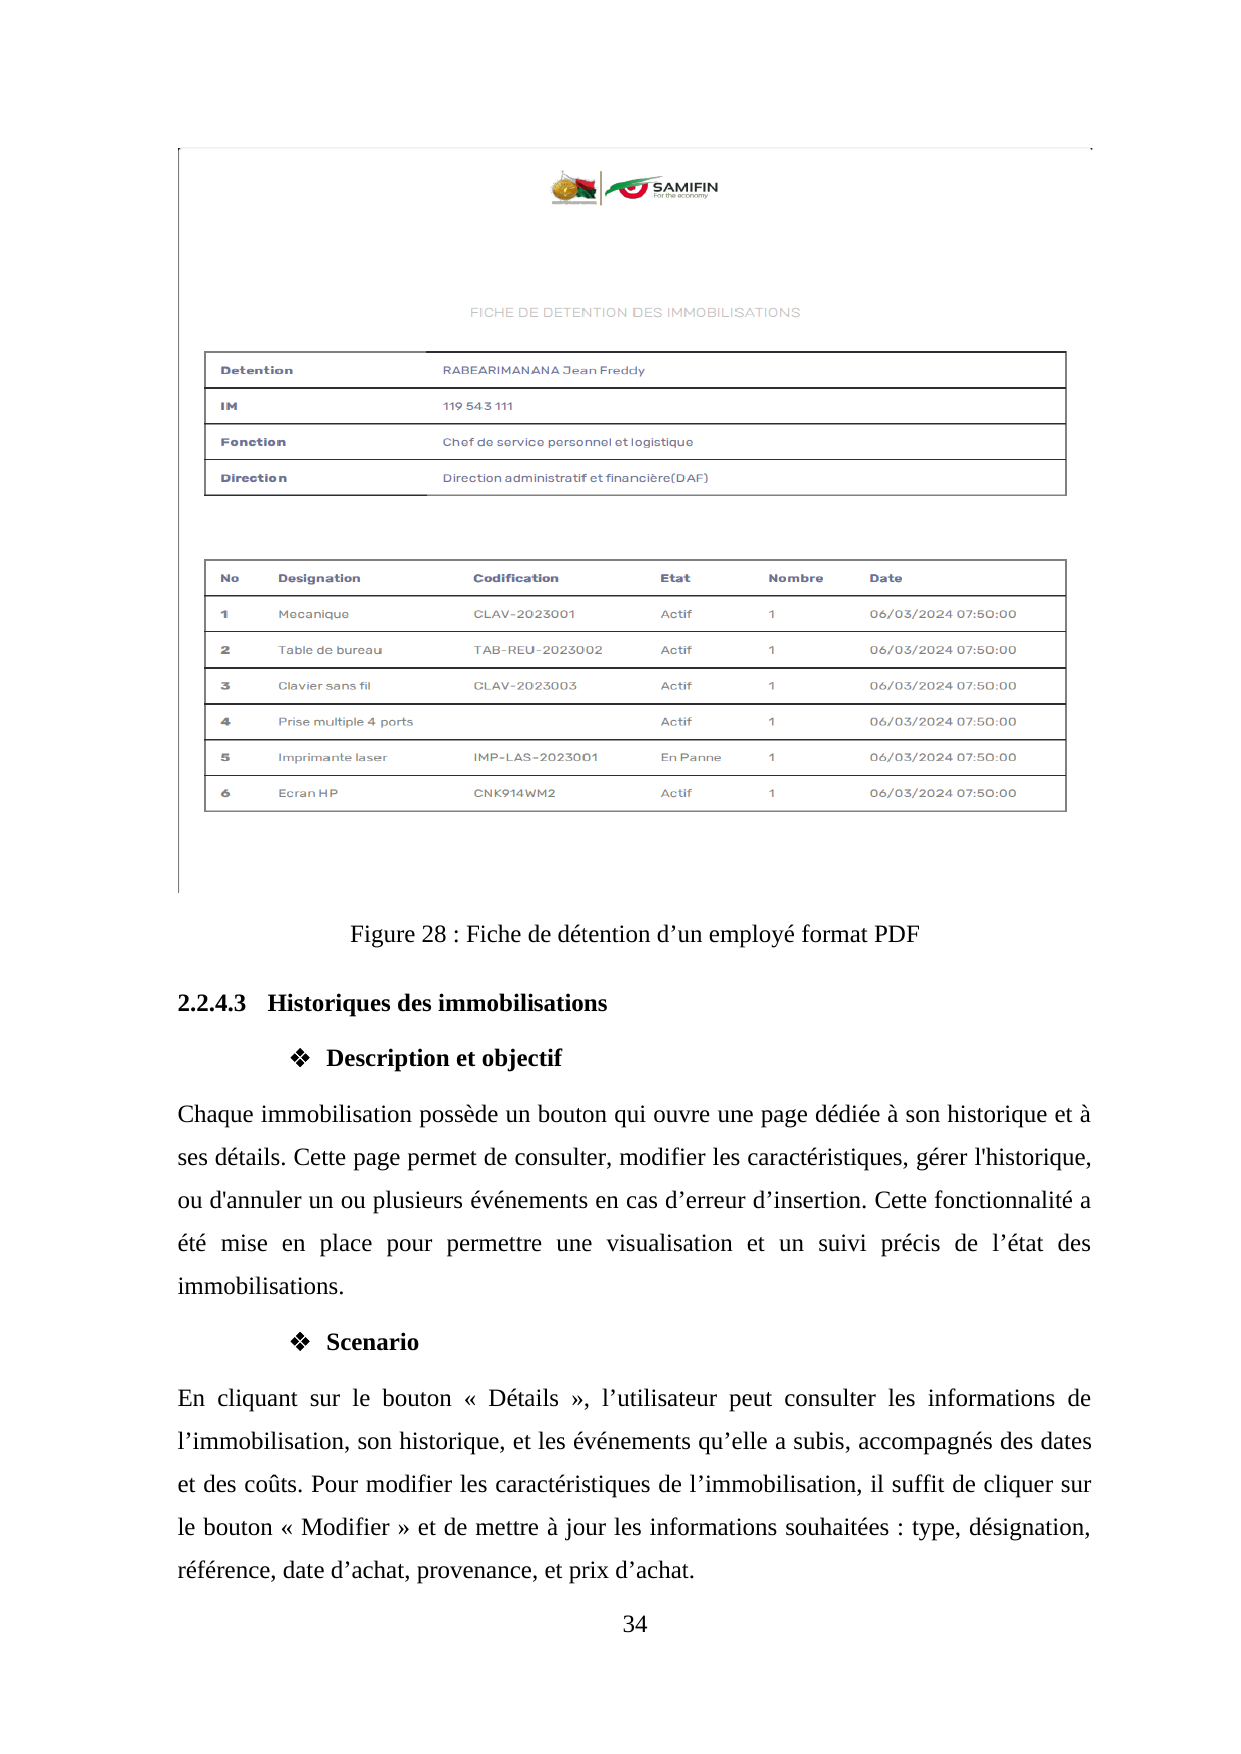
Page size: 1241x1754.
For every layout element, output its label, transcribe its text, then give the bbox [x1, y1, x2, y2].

text Chaque immobilisation possède un bouton qui ouvre une page dédiée à son historique et à ses détails. Cette page permet de consulter, modifier les caractéristiques, gérer l'historique, ou d'annuler un ou plusieurs événements en cas d’erreur d’insertion. Cette fonctionnalité a été mise en place pour permettre une visualisation et un suivi précis de l’état des immobilisations. [177, 1099, 1092, 1300]
text Figure 28 : Fiche de détention d’un employé format PDF [177, 919, 1092, 948]
subtitle Historiques des immobilisations [177, 988, 1092, 1016]
list Scenario [289, 1327, 1092, 1356]
picture [177, 147, 1093, 893]
text En cliquant sur le bouton « Détails », l’utilisateur peut consulter les informations de l’immobilisation, son historique, et les événements qu’elle a subis, accompagnés des dates et des coûts. Pour modifier les caractéristiques de l’immobilisation, il suffit de cliquer sur le bouton « Modifier » et de mettre à jour les informations souhaitées : type, désignation, référence, date d’achat, provenance, et prix d’achat. [177, 1383, 1092, 1584]
list Description et objectif [289, 1043, 1092, 1072]
